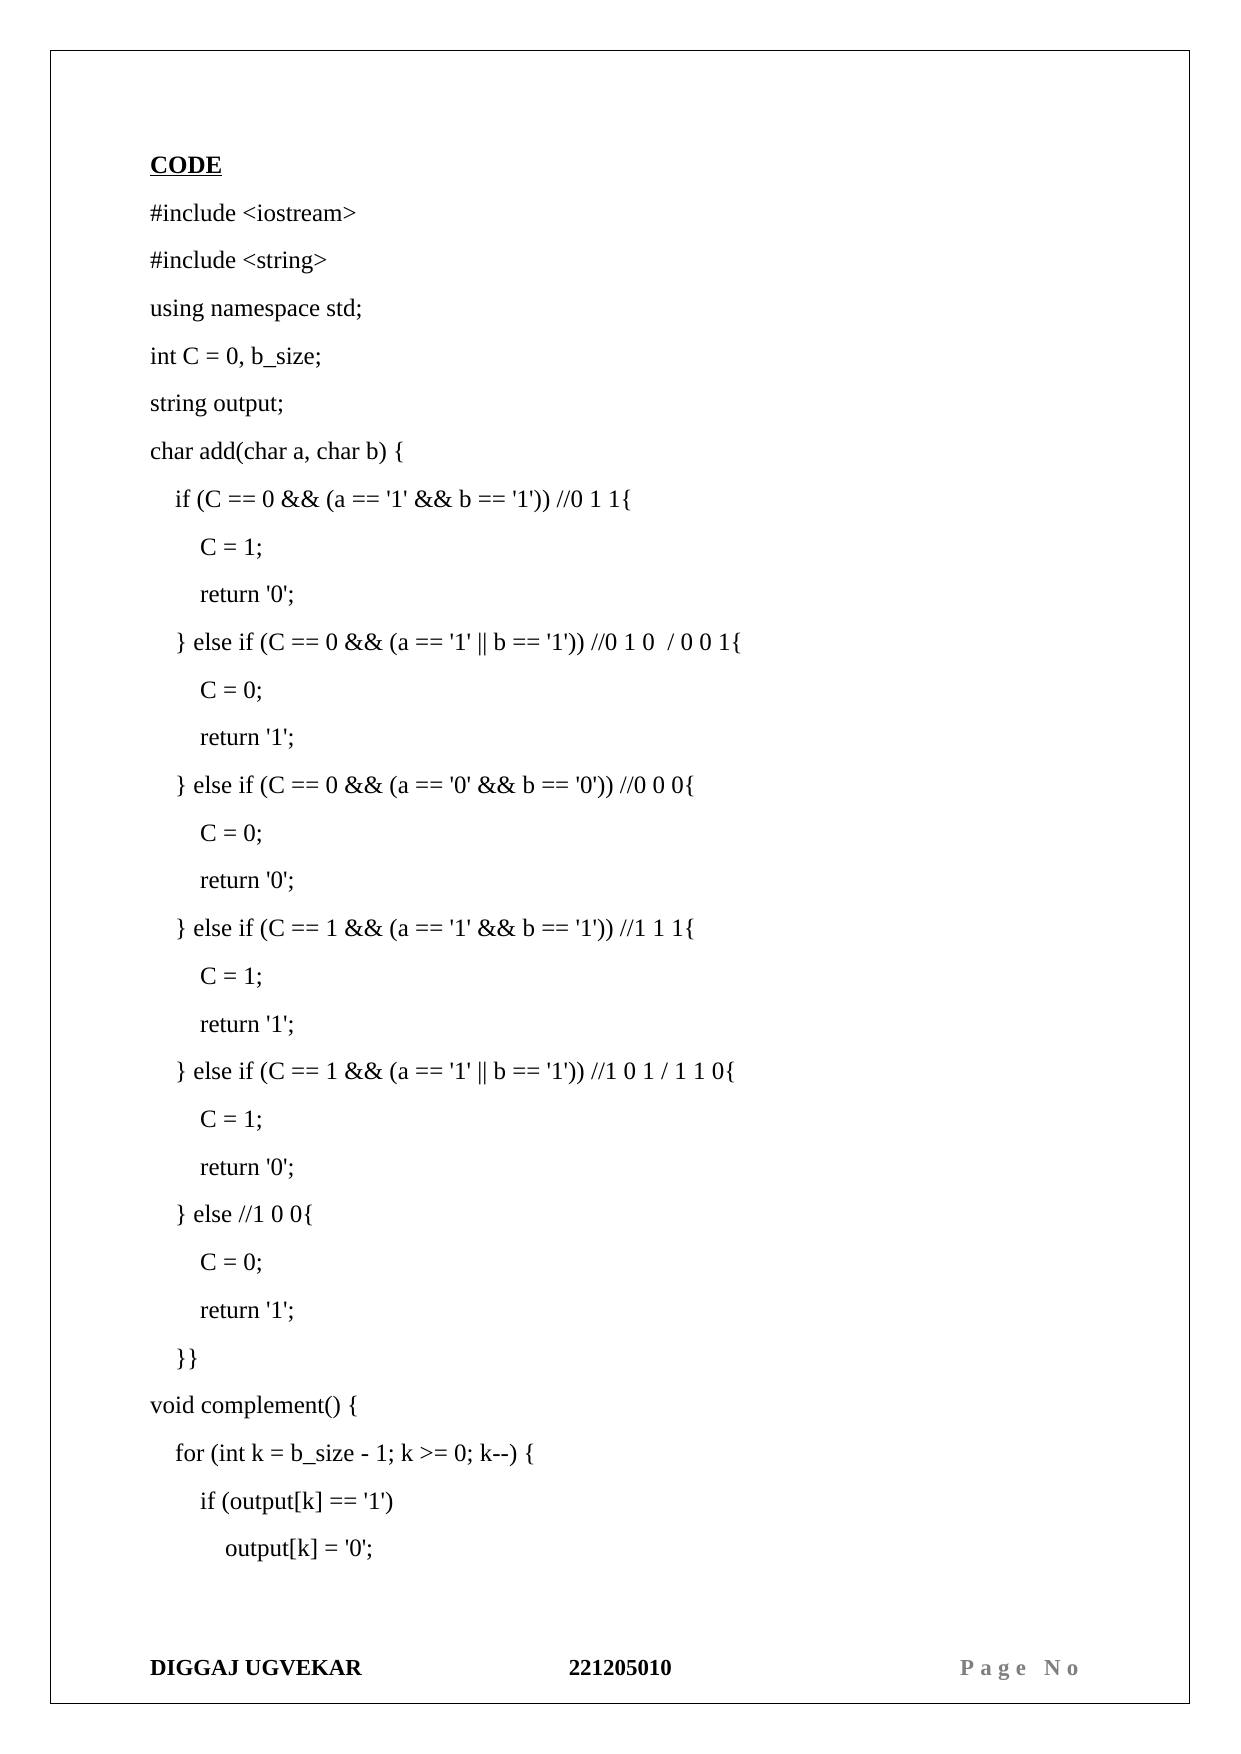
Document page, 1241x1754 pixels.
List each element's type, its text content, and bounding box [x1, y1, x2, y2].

text return '1'; [150, 1009, 1090, 1037]
text } else //1 0 0{ [150, 1199, 1090, 1228]
text if (output[k] == '1') [150, 1486, 1090, 1514]
text int C = 0, b_size; [150, 341, 1090, 369]
text if (C == 0 && (a == '1' && b == '1')) //0 1 1{ [150, 484, 1090, 513]
text #include <iostream> [150, 198, 1090, 226]
text output[k] = '0'; [150, 1533, 1090, 1562]
text C = 0; [150, 675, 1090, 703]
text } else if (C == 1 && (a == '1' || b == '1')) //1 0 1 / 1 1 0{ [150, 1056, 1090, 1085]
text C = 0; [150, 1247, 1090, 1276]
text using namespace std; [150, 293, 1090, 322]
text return '0'; [150, 1152, 1090, 1181]
text char add(char a, char b) { [150, 436, 1090, 465]
text }} [150, 1343, 1090, 1371]
text #include <string> [150, 245, 1090, 274]
text } else if (C == 1 && (a == '1' && b == '1')) //1 1 1{ [150, 913, 1090, 942]
text C = 1; [150, 1104, 1090, 1133]
text string output; [150, 388, 1090, 417]
text } else if (C == 0 && (a == '0' && b == '0')) //0 0 0{ [150, 770, 1090, 799]
text void complement() { [150, 1390, 1090, 1419]
text for (int k = b_size - 1; k >= 0; k--) { [150, 1438, 1090, 1467]
text CODE [150, 150, 1090, 179]
text return '0'; [150, 866, 1090, 894]
text return '1'; [150, 1295, 1090, 1324]
text return '1'; [150, 722, 1090, 751]
text C = 0; [150, 818, 1090, 847]
text return '0'; [150, 579, 1090, 608]
text C = 1; [150, 532, 1090, 560]
text } else if (C == 0 && (a == '1' || b == '1')) //0 1 0 / 0 0 1{ [150, 627, 1090, 656]
text C = 1; [150, 961, 1090, 990]
